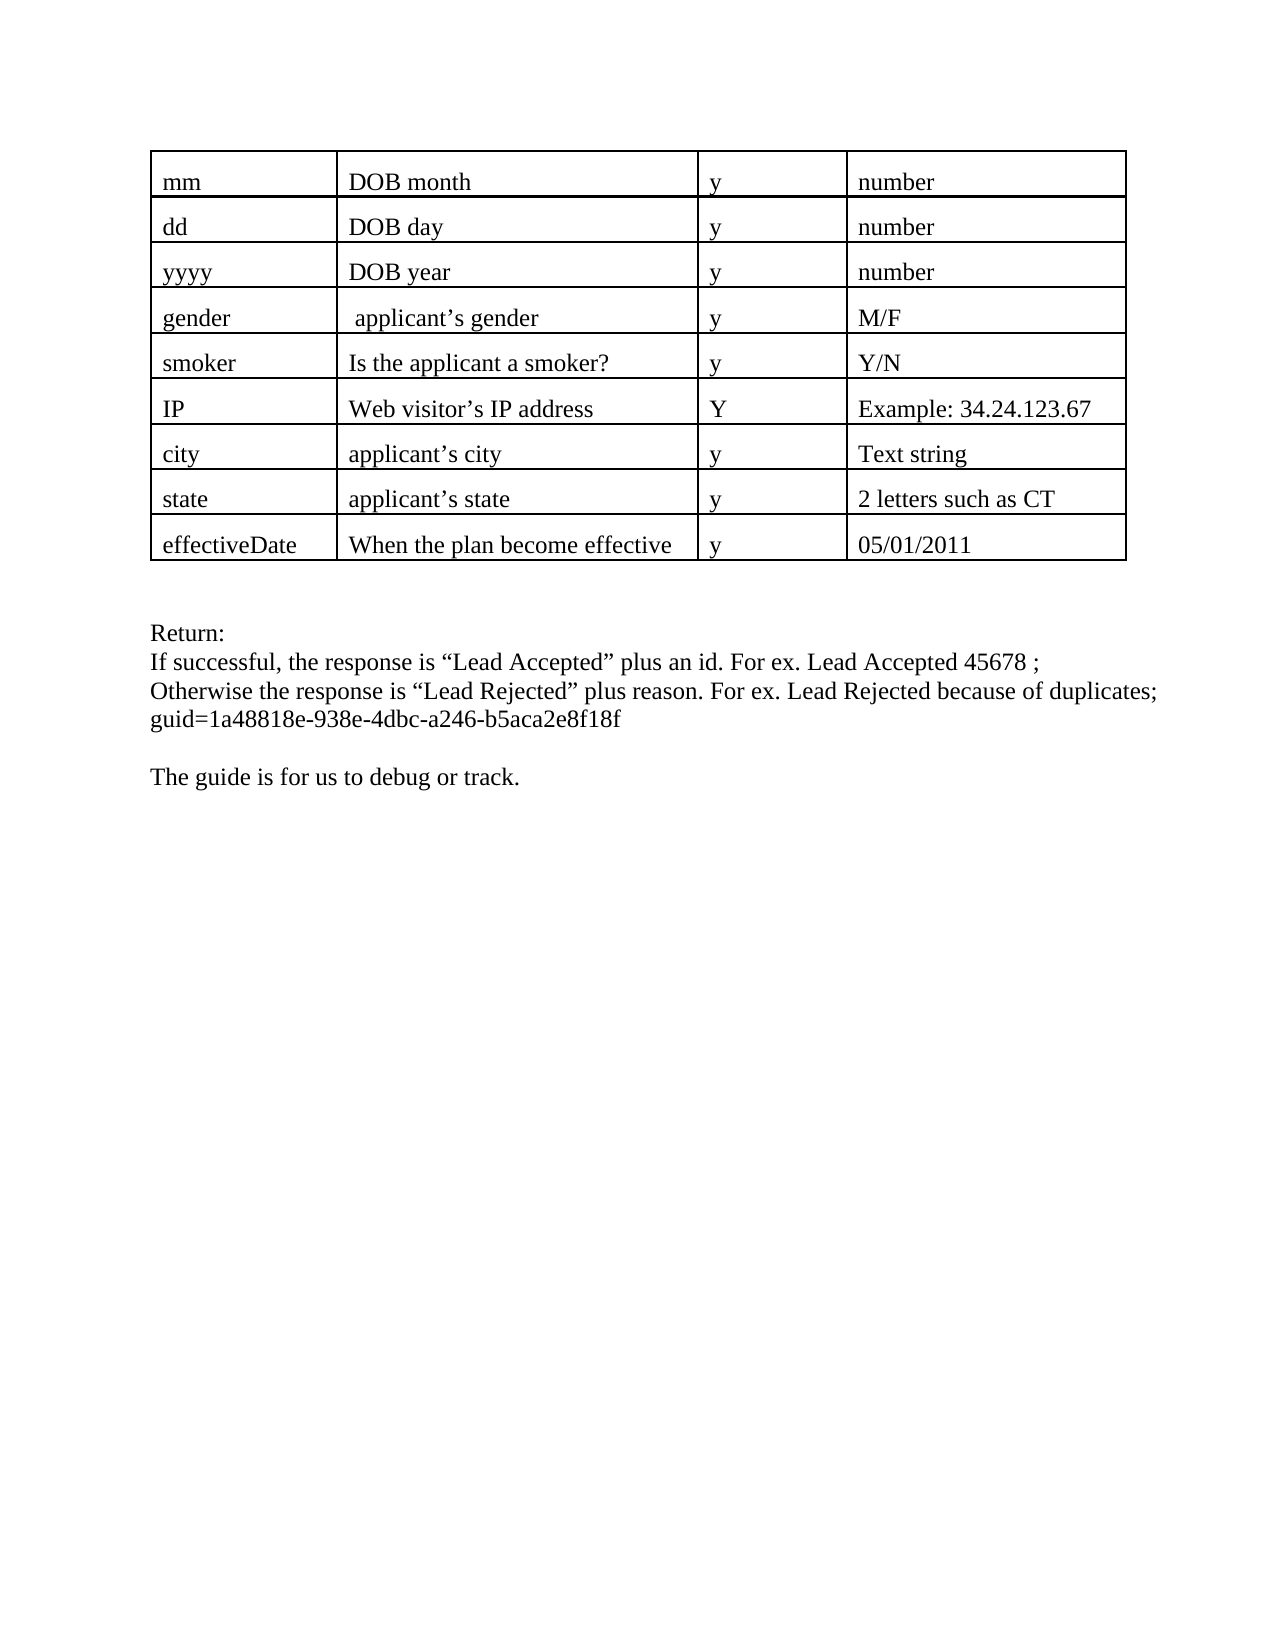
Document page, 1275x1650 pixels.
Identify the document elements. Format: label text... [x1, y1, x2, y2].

table_cell y [699, 288, 846, 332]
table_cell Is the applicant a smoker? [338, 334, 697, 377]
table_cell Web visitor’s IP address [338, 379, 697, 422]
table_cell y [699, 515, 846, 559]
table_cell DOB month [338, 152, 697, 195]
table_cell applicant’s city [338, 425, 697, 468]
table_cell Y/N [848, 334, 1125, 377]
table_cell number [848, 198, 1125, 241]
table_cell y [699, 334, 846, 377]
table_cell gender [152, 288, 336, 332]
table_cell y [699, 425, 846, 468]
table_cell number [848, 243, 1125, 286]
table_cell yyyy [152, 243, 336, 286]
table_cell Example: 34.24.123.67 [848, 379, 1125, 422]
table_cell When the plan become effective [338, 515, 697, 559]
table_cell y [699, 470, 846, 513]
table_cell effectiveDate [152, 515, 336, 559]
table_cell dd [152, 198, 336, 241]
table_cell state [152, 470, 336, 513]
text The guide is for us to debug or track. [150, 762, 1191, 791]
table_cell Text string [848, 425, 1125, 468]
table_cell applicant’s state [338, 470, 697, 513]
table_cell DOB day [338, 198, 697, 241]
text If successful, the response is “Lead Accepted” plus an id. For ex. Lead Accepted 45678 ; [150, 647, 1191, 676]
table_cell Y [699, 379, 846, 422]
table_cell y [699, 152, 846, 195]
table_cell 2 letters such as CT [848, 470, 1125, 513]
table_cell 05/01/2011 [848, 515, 1125, 559]
table_cell M/F [848, 288, 1125, 332]
table_cell number [848, 152, 1125, 195]
table_cell IP [152, 379, 336, 422]
table_cell city [152, 425, 336, 468]
table_cell y [699, 243, 846, 286]
table_cell y [699, 198, 846, 241]
table_cell applicant’s gender [338, 288, 697, 332]
table_cell smoker [152, 334, 336, 377]
text Return: [150, 618, 1191, 647]
table_cell mm [152, 152, 336, 195]
table_cell DOB year [338, 243, 697, 286]
text Otherwise the response is “Lead Rejected” plus reason. For ex. Lead Rejected because of duplicates; guid=1a48818e-938e-4dbc-a246-b5aca2e8f18f [150, 676, 1191, 733]
